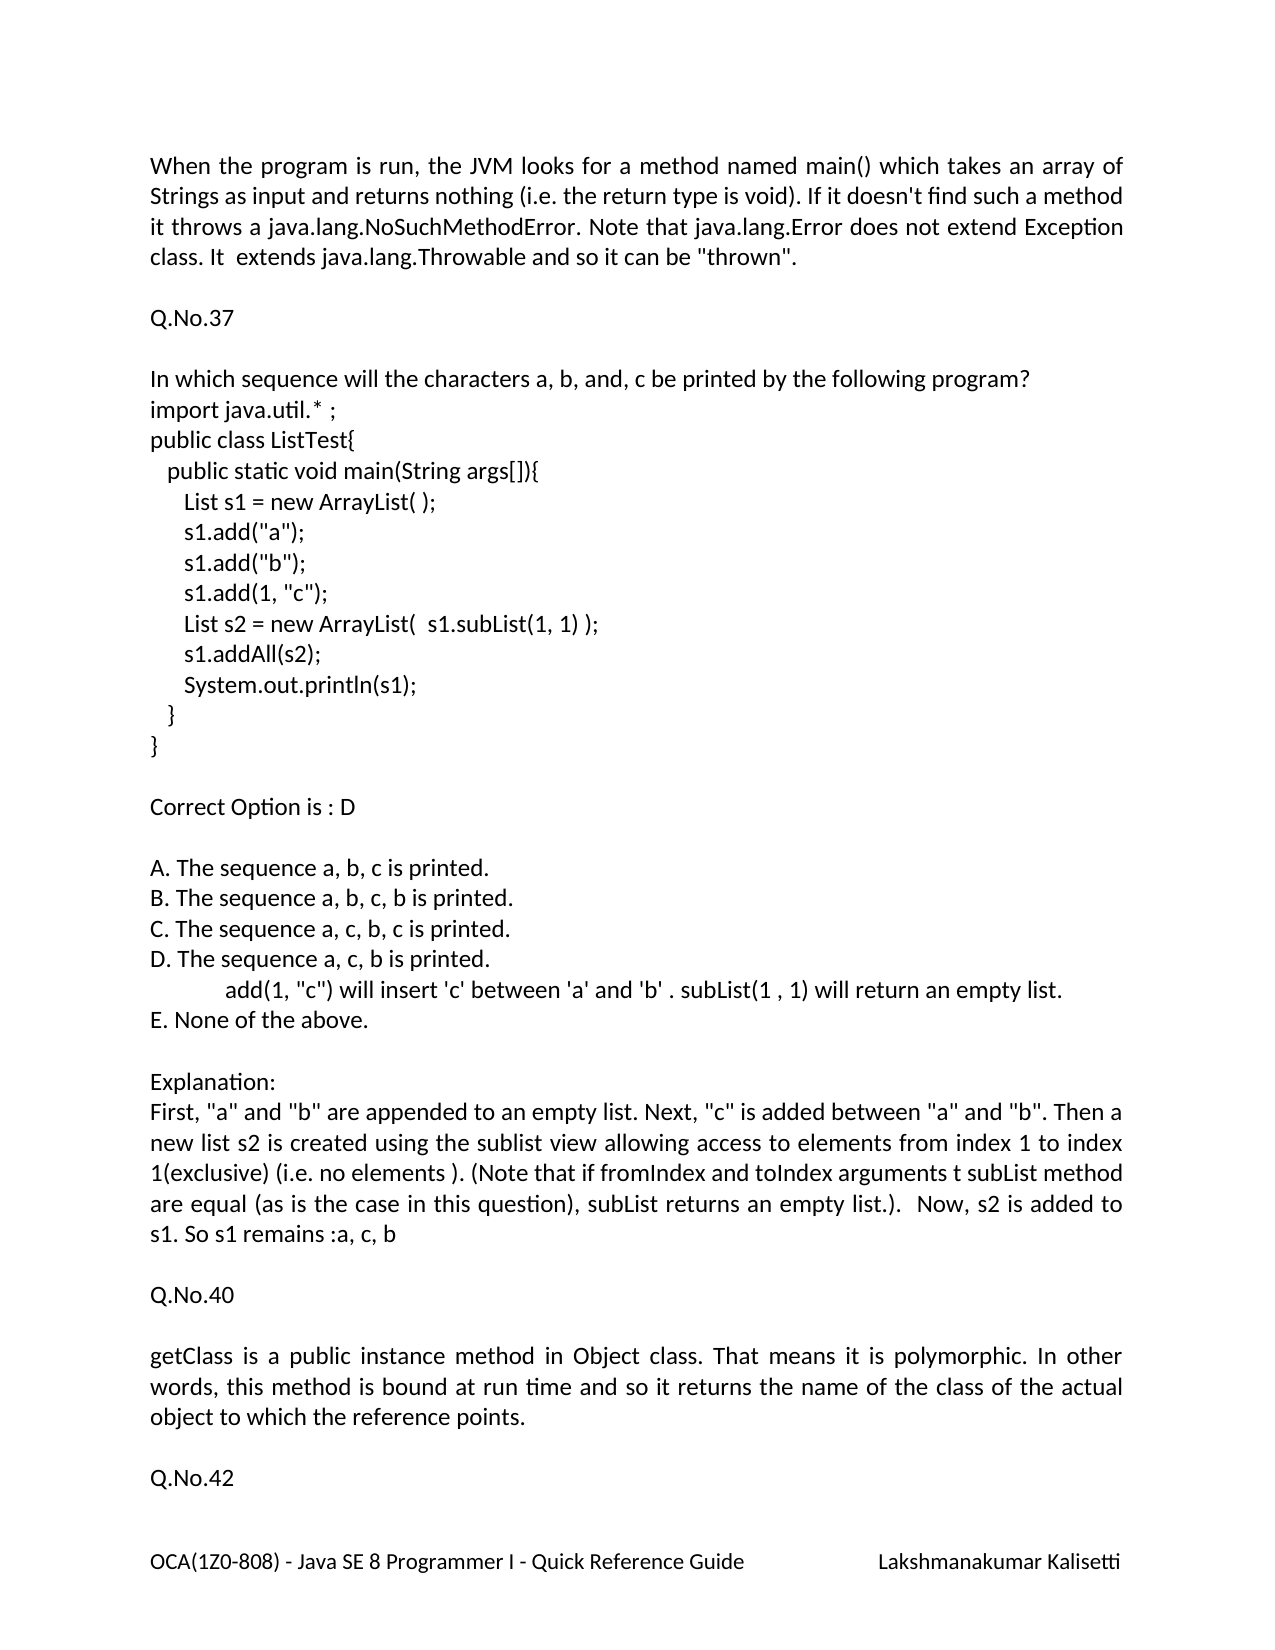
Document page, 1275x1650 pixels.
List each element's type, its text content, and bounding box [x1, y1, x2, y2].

text Q.No.37 [150, 303, 1125, 333]
text s1.add("b"); [150, 547, 1125, 577]
text List s1 = new ArrayList( ); [150, 486, 1125, 516]
text public class ListTest{ [150, 425, 1125, 455]
text C. The sequence a, c, b, c is printed. [150, 913, 1125, 943]
text Q.No.40 [150, 1279, 1125, 1310]
text } [150, 699, 1125, 730]
text First, "a" and "b" are appended to an empty list. Next, "c" is added between "a" and "b". Then a new list s2 is created using the sublist view allowing access to elements from index 1 to index 1(exclusive) (i.e. no elements ). (Note that if fromIndex and toIndex arguments t subList method are equal (as is the case in this question), subList returns an empty list.). Now, s2 is added to s1. So s1 remains :a, c, b [150, 1096, 1125, 1249]
text System.out.println(s1); [150, 669, 1125, 699]
text When the program is run, the JVM looks for a method named main() which takes an array of Strings as input and returns nothing (i.e. the return type is void). If it doesn't find such a method it throws a java.lang.NoSuchMethodError. Note that java.lang.Error does not extend Exception class. It extends java.lang.Throwable and so it can be "thrown". [150, 150, 1125, 272]
text s1.add("a"); [150, 516, 1125, 547]
text D. The sequence a, c, b is printed. [150, 943, 1125, 974]
text List s2 = new ArrayList( s1.subList(1, 1) ); [150, 608, 1125, 638]
text s1.add(1, "c"); [150, 577, 1125, 608]
text Correct Option is : D [150, 791, 1125, 821]
text } [150, 730, 1125, 760]
text Q.No.42 [150, 1462, 1125, 1493]
text Explanation: [150, 1066, 1125, 1096]
text B. The sequence a, b, c, b is printed. [150, 882, 1125, 913]
text A. The sequence a, b, c is printed. [150, 852, 1125, 882]
text import java.util.* ; [150, 394, 1125, 425]
text In which sequence will the characters a, b, and, c be printed by the following program? [150, 364, 1125, 394]
text getClass is a public instance method in Object class. That means it is polymorphic. In other words, this method is bound at run time and so it returns the name of the class of the actual object to which the reference points. [150, 1340, 1125, 1432]
text public static void main(String args[]){ [150, 455, 1125, 486]
text add(1, "c") will insert 'c' between 'a' and 'b' . subList(1 , 1) will return an empty list. [150, 974, 1125, 1004]
text s1.addAll(s2); [150, 638, 1125, 669]
text E. None of the above. [150, 1004, 1125, 1035]
